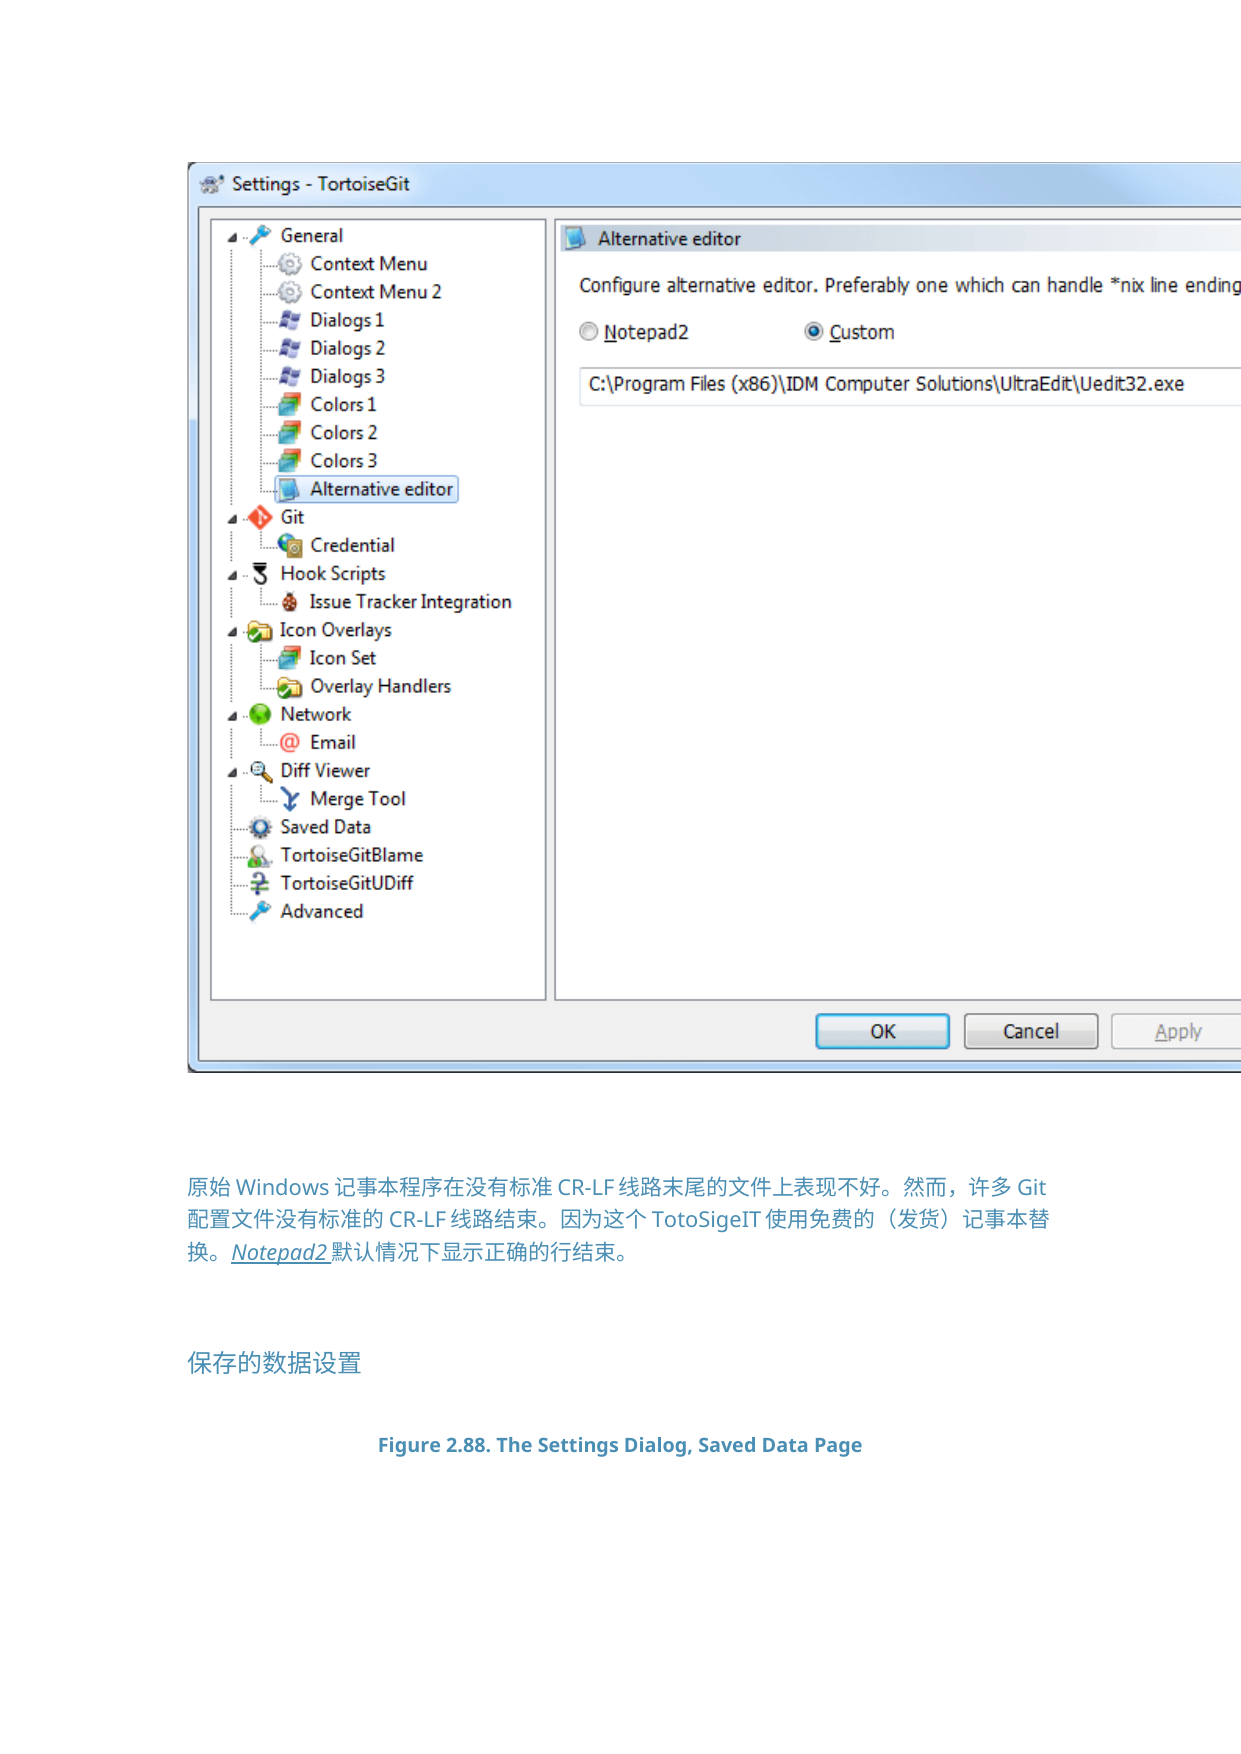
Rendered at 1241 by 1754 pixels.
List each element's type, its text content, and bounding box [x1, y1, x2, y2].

subtitle 保存的数据设置 [187, 1329, 1053, 1394]
text 原始Windows记事本程序在没有标准CR-LF线路末尾的文件上表现不好。然而，许多Git配置文件没有标准的CR-LF线路结束。因为这个TotoSigeIT使用免费的（发货）记事本替换。Notepad2默认情况下显示正确的行结束。 [187, 1169, 1053, 1267]
title Figure 2.88. The Settings Dialog, Saved Data Page [187, 1429, 1053, 1461]
picture [187, 162, 1241, 1073]
